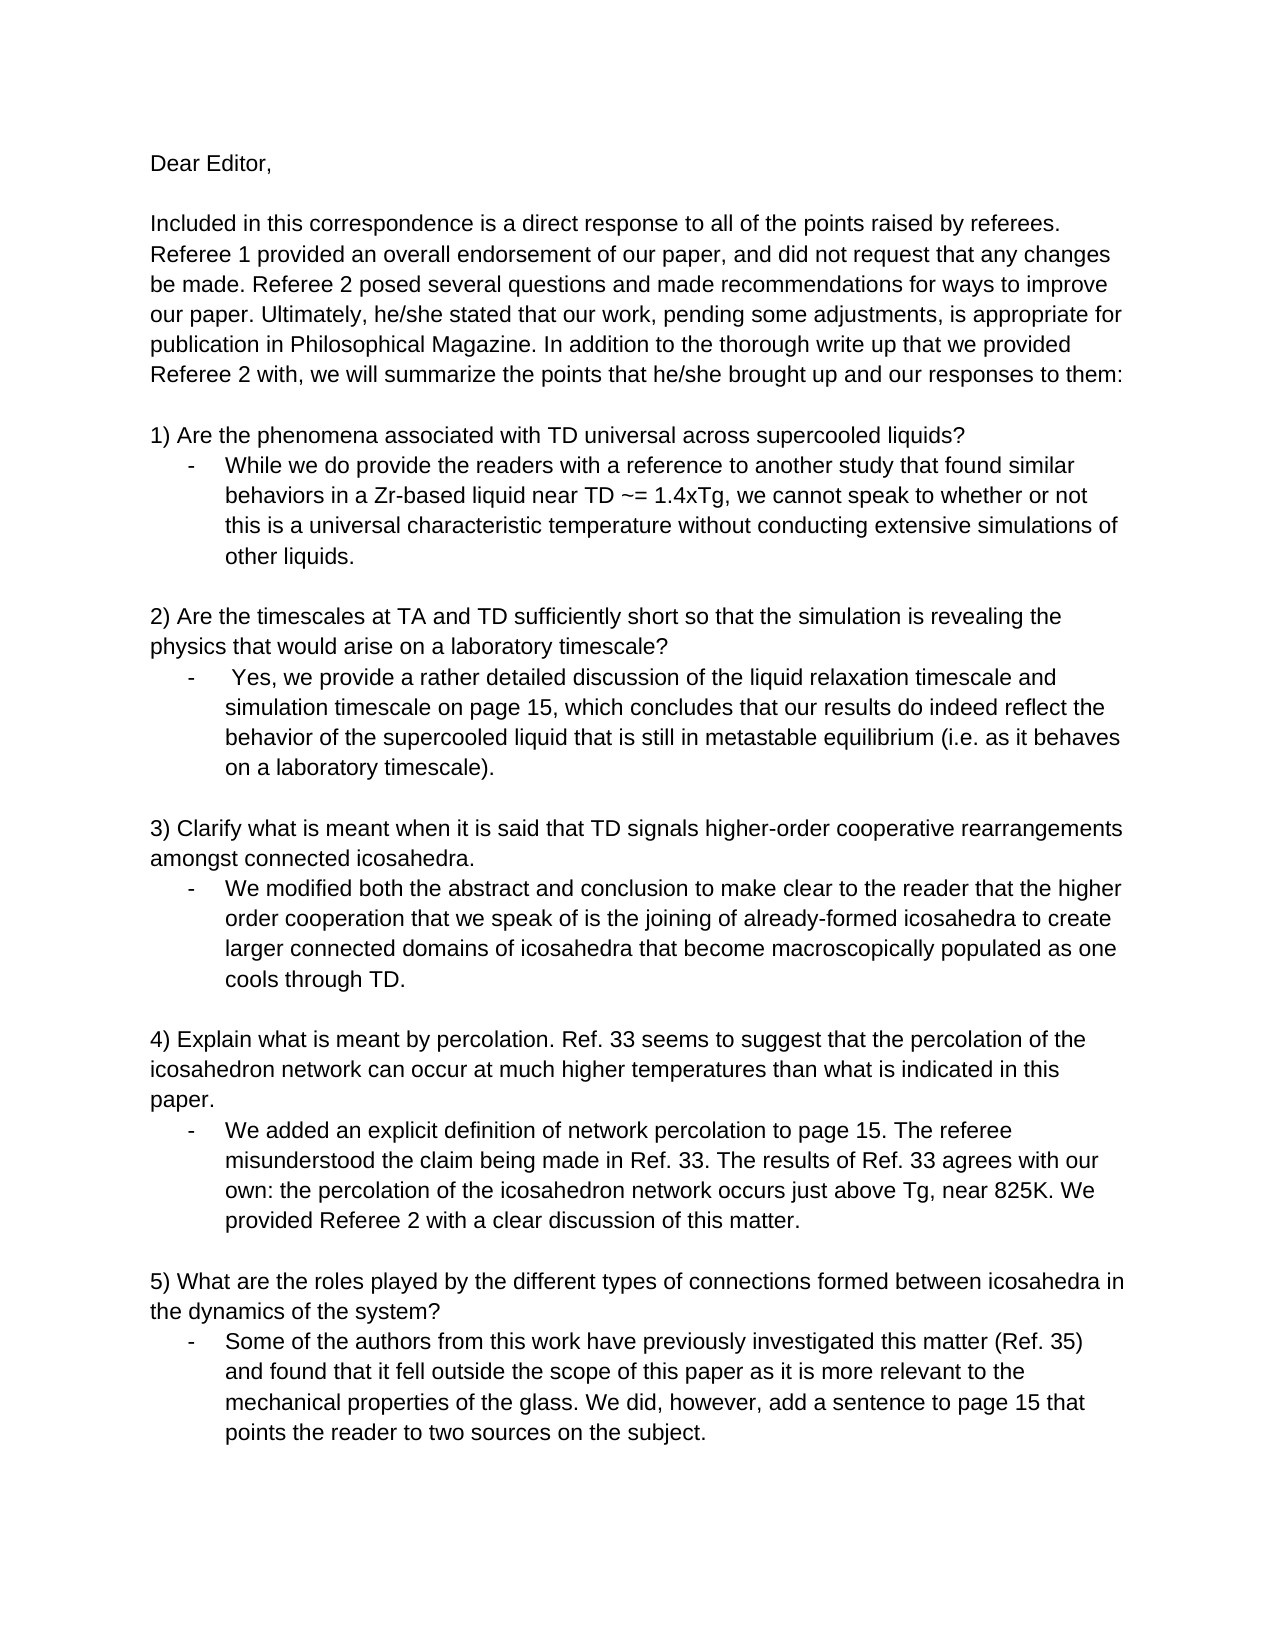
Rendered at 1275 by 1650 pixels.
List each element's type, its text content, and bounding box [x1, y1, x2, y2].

text 2) Are the timescales at TA and TD sufficiently short so that the simulation is revealing the physics that would arise on a laboratory timescale? [150, 603, 1125, 660]
text 4) Explain what is meant by percolation. Ref. 33 seems to suggest that the percolation of the icosahedron network can occur at much higher temperatures than what is indicated in this paper. [150, 1026, 1125, 1113]
list We modified both the abstract and conclusion to make clear to the reader that the higher order cooperation that we speak of is the joining of already-formed icosahedra to create larger connected domains of icosahedra that become macroscopically populated as one cools through TD. [187, 875, 1125, 992]
text Included in this correspondence is a direct response to all of the points raised by referees. Referee 1 provided an overall endorsement of our paper, and did not request that any changes be made. Referee 2 posed several questions and made recommendations for ways to improve our paper. Ultimately, he/she stated that our work, pending some adjustments, is appropriate for publication in Philosophical Magazine. In addition to the thorough write up that we provided Referee 2 with, we will summarize the points that he/she brought up and our responses to them: [150, 210, 1125, 388]
list Some of the authors from this work have previously investigated this matter (Ref. 35) and found that it fell outside the scope of this paper as it is more relevant to the mechanical properties of the glass. We did, however, add a sentence to page 15 that points the reader to two sources on the subject. [187, 1328, 1125, 1445]
list We added an explicit definition of network percolation to page 15. The referee misunderstood the claim being made in Ref. 33. The results of Ref. 33 agrees with our own: the percolation of the icosahedron network occurs just above Tg, near 825K. We provided Referee 2 with a clear discussion of this matter. [187, 1117, 1125, 1234]
text 5) What are the roles played by the different types of connections formed between icosahedra in the dynamics of the system? [150, 1268, 1125, 1324]
text 3) Clarify what is meant when it is said that TD signals higher-order cooperative rearrangements amongst connected icosahedra. [150, 814, 1125, 871]
list While we do provide the readers with a reference to another study that found similar behaviors in a Zr-based liquid near TD ~= 1.4xTg, we cannot speak to whether or not this is a universal characteristic temperature without conducting extensive simulations of other liquids. [187, 452, 1125, 569]
list Yes, we provide a rather detailed discussion of the liquid relaxation timescale and simulation timescale on page 15, which concludes that our results do indeed reflect the behavior of the supercooled liquid that is still in metastable equilibrium (i.e. as it behaves on a laboratory timescale). [187, 663, 1125, 781]
text 1) Are the phenomena associated with TD universal across supercooled liquids? [150, 422, 1125, 448]
text Dear Editor, [150, 150, 1125, 176]
